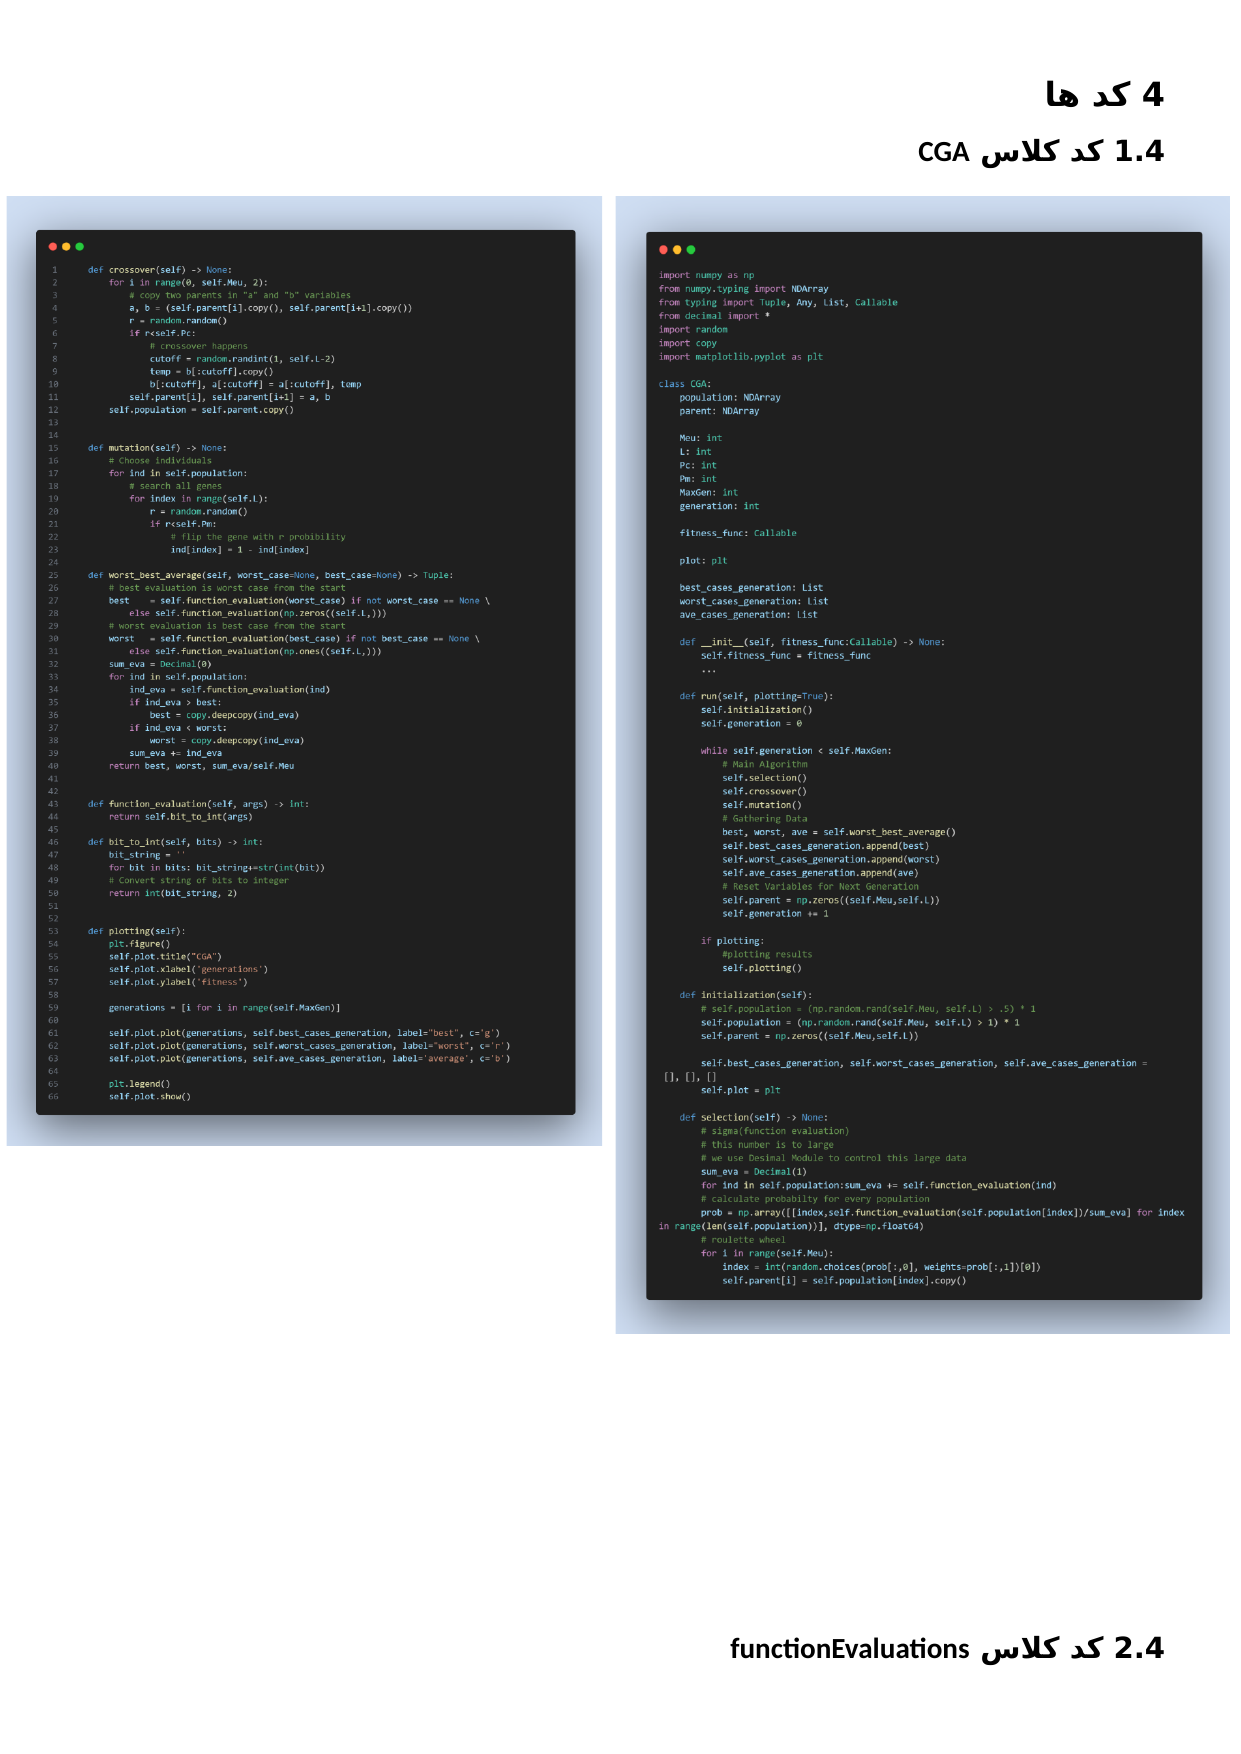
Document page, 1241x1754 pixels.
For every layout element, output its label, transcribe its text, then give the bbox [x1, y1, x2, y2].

text 4 کد ها [75, 75, 1165, 114]
picture [614, 196, 1230, 1331]
picture [5, 196, 602, 1142]
text 1.4 کد کلاس CGA [75, 133, 1165, 169]
text 2.4 کد کلاس functionEvaluations [75, 1630, 1165, 1665]
